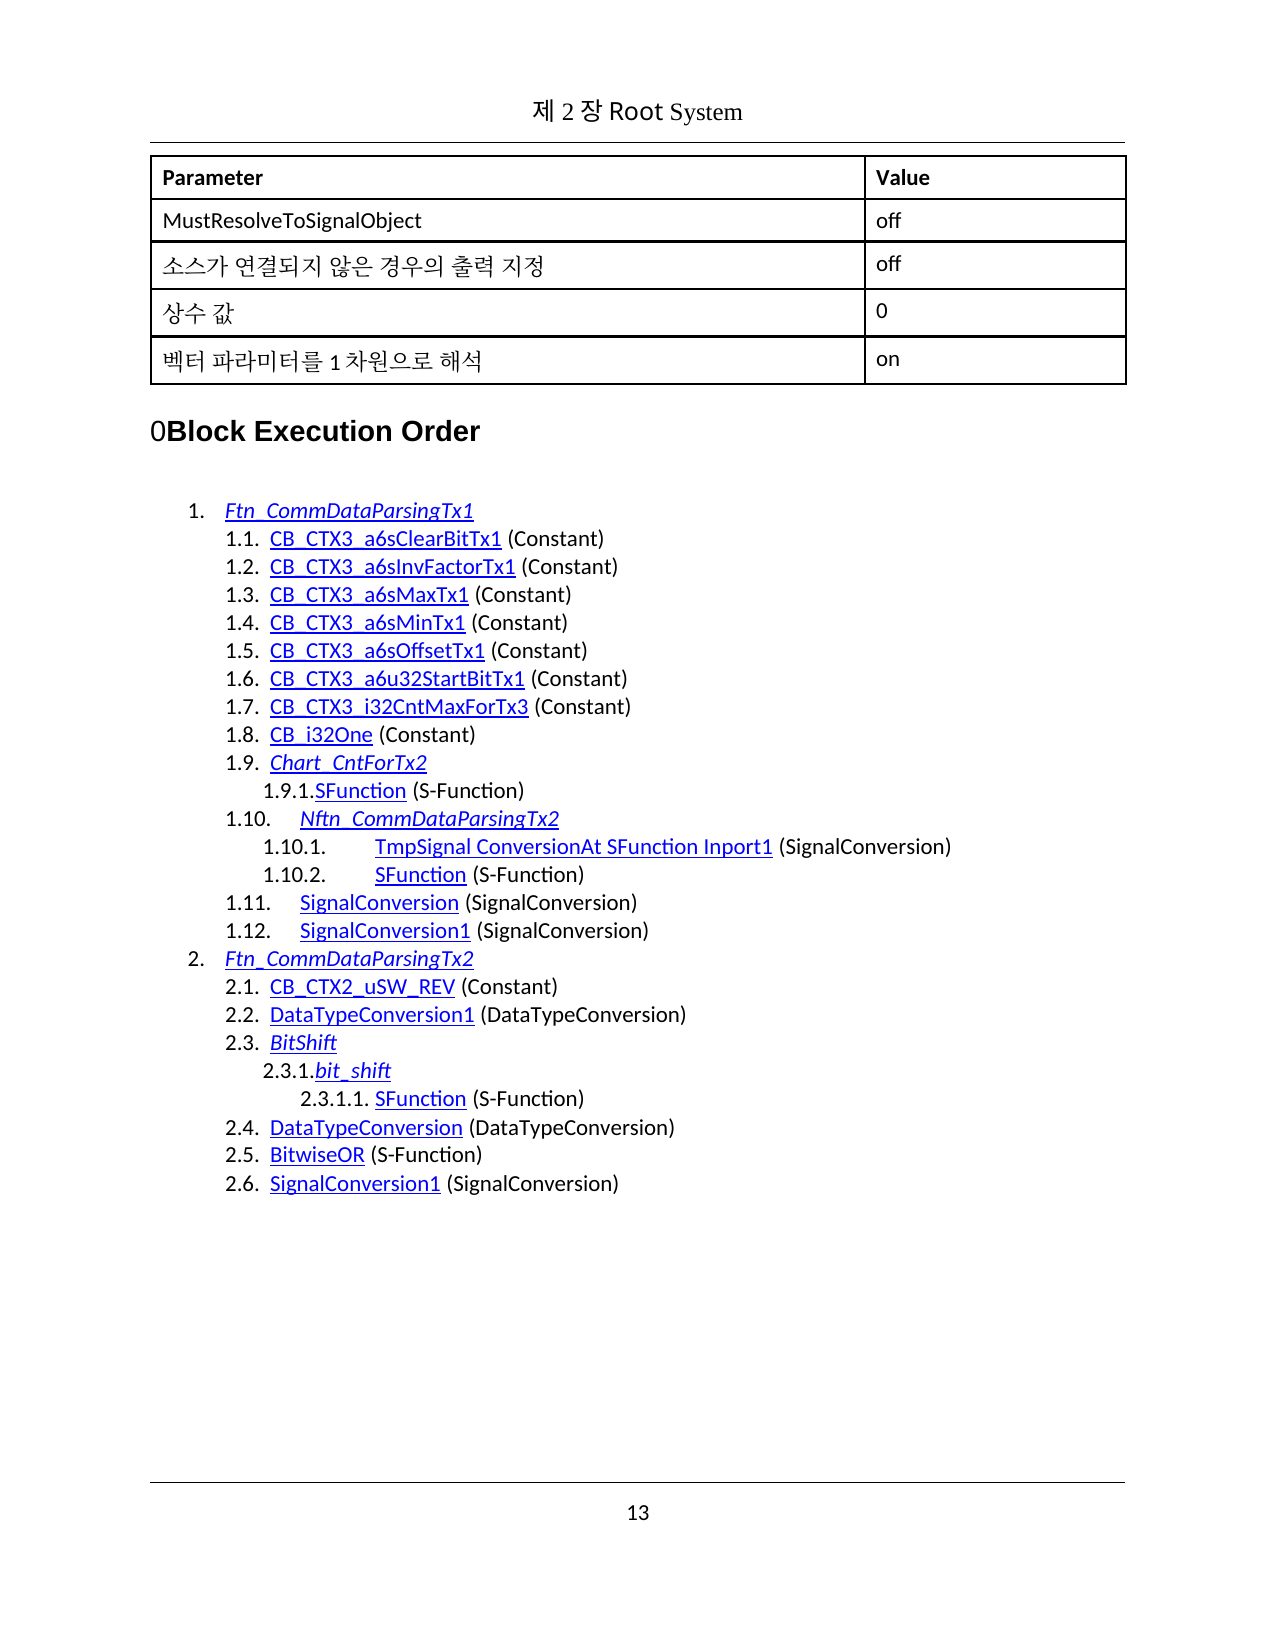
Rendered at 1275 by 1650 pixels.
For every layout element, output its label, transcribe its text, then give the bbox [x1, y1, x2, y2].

list CB_i32One (Constant) [225, 720, 1125, 748]
list CB_CTX2_uSW_REV (Constant) [225, 972, 1125, 1001]
list TmpSignal ConversionAt SFunction Inport1 (SignalConversion) [262, 832, 1125, 860]
list CB_CTX3_a6sMinTx1 (Constant) [225, 608, 1125, 636]
list SFunction (S-Function) [262, 776, 1125, 804]
list SignalConversion1 (SignalConversion) [225, 1169, 1125, 1197]
table_cell on [866, 338, 1125, 383]
title Block Execution Order [150, 410, 1125, 447]
table_cell off [866, 200, 1125, 240]
table_header Value [866, 157, 1125, 198]
table_cell MustResolveToSignalObject [152, 200, 864, 240]
table_cell 벡터 파라미터를 1차원으로 해석 [152, 338, 864, 383]
table_cell 소스가 연결되지 않은 경우의 출력 지정 [152, 243, 864, 288]
list BitShift [225, 1028, 1125, 1057]
list BitwiseOR (S-Function) [225, 1141, 1125, 1169]
list CB_CTX3_a6sClearBitTx1 (Constant) [225, 524, 1125, 552]
table_cell 0 [866, 290, 1125, 335]
list CB_CTX3_a6sInvFactorTx1 (Constant) [225, 552, 1125, 580]
list CB_CTX3_a6u32StartBitTx1 (Constant) [225, 664, 1125, 692]
list CB_CTX3_i32CntMaxForTx3 (Constant) [225, 692, 1125, 720]
list CB_CTX3_a6sOffsetTx1 (Constant) [225, 636, 1125, 664]
list SignalConversion (SignalConversion) [225, 888, 1125, 916]
list Nftn_CommDataParsingTx2 [225, 804, 1125, 832]
list Ftn_CommDataParsingTx1 [187, 496, 1125, 524]
list DataTypeConversion1 (DataTypeConversion) [225, 1001, 1125, 1028]
list bit_shift [262, 1057, 1125, 1084]
list SignalConversion1 (SignalConversion) [225, 916, 1125, 944]
list SFunction (S-Function) [300, 1084, 1125, 1113]
list DataTypeConversion (DataTypeConversion) [225, 1113, 1125, 1141]
list CB_CTX3_a6sMaxTx1 (Constant) [225, 580, 1125, 608]
table_cell off [866, 243, 1125, 288]
list Chart_CntForTx2 [225, 748, 1125, 776]
list SFunction (S-Function) [262, 860, 1125, 888]
table_header Parameter [152, 157, 864, 198]
list Ftn_CommDataParsingTx2 [187, 944, 1125, 972]
table_cell 상수 값 [152, 290, 864, 335]
